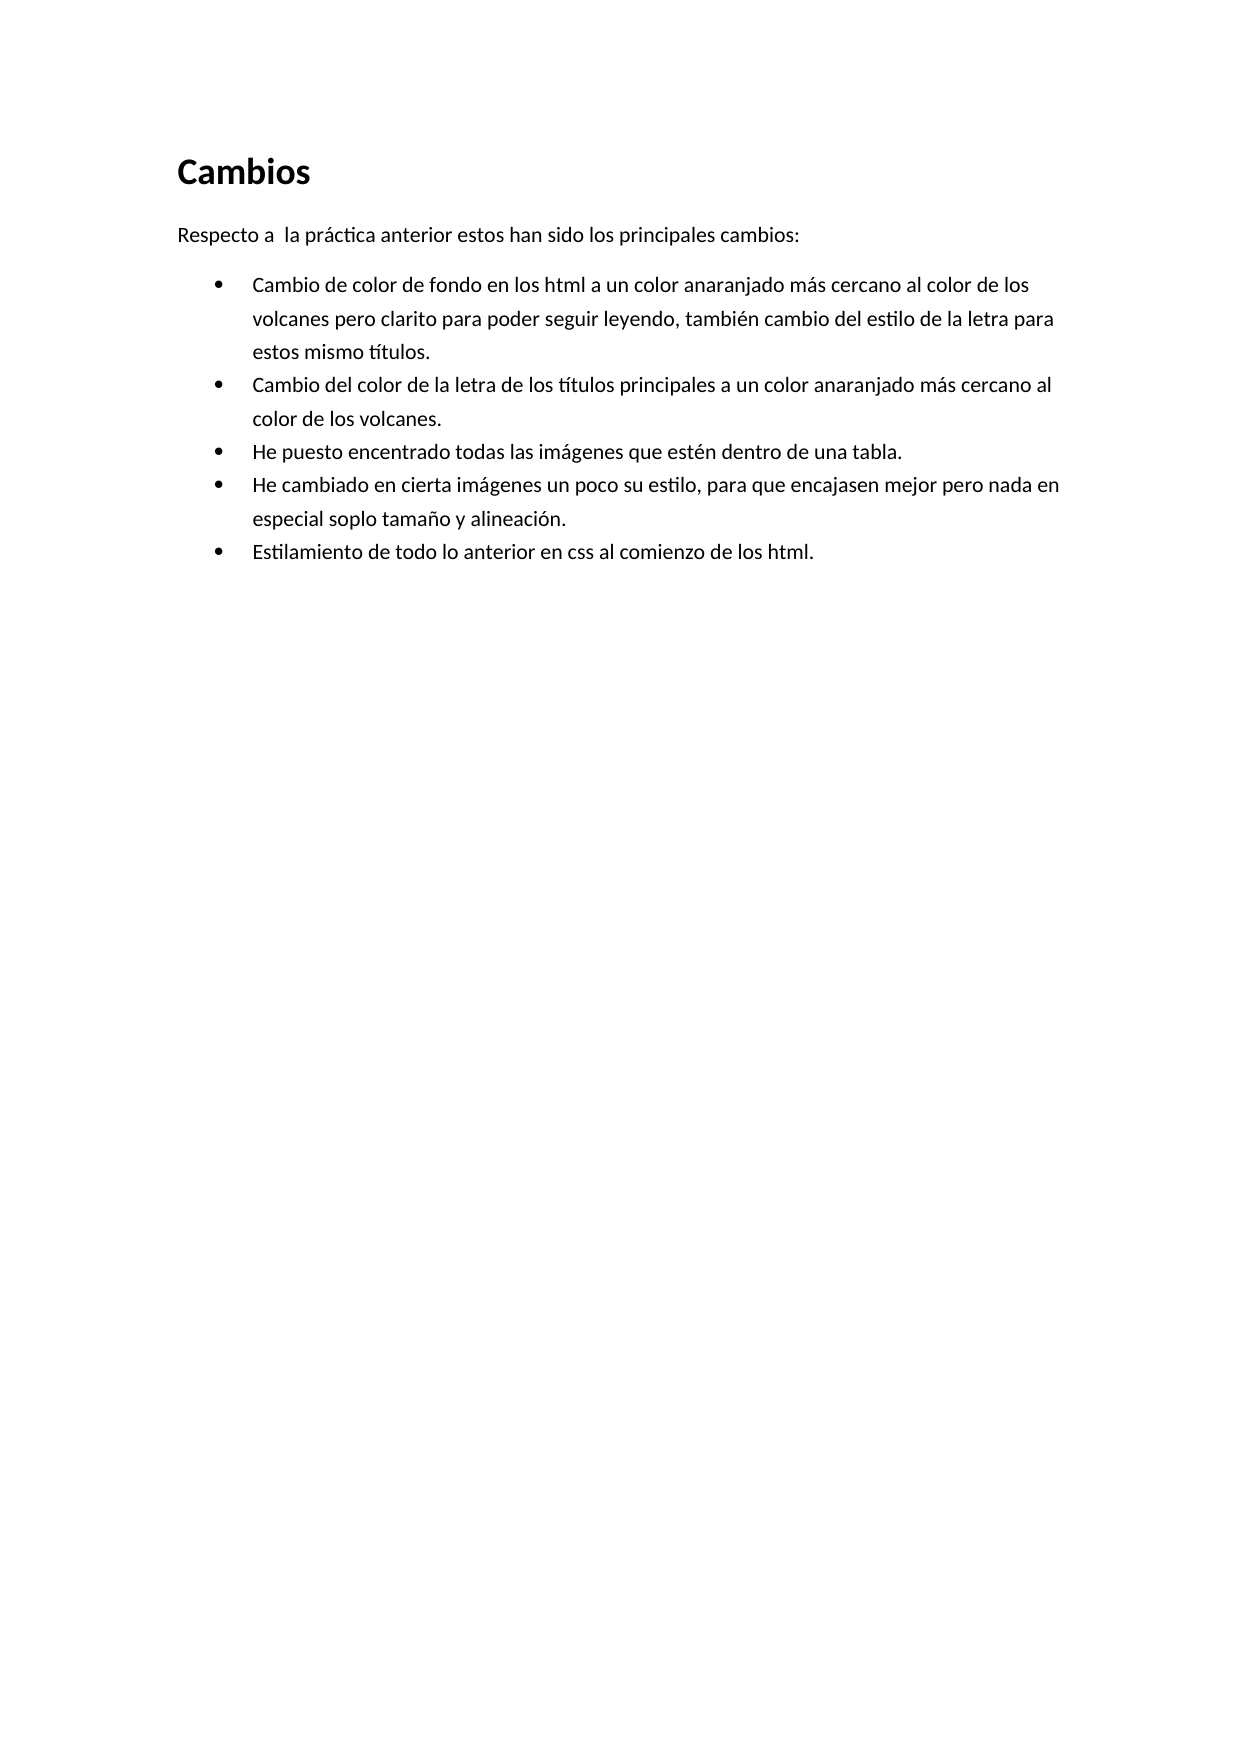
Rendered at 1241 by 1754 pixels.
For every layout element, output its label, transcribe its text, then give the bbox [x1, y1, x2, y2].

list Cambio del color de la letra de los títulos principales a un color anaranjado más cercano al color de los volcanes. [215, 372, 1063, 432]
text Respecto a la práctica anterior estos han sido los principales cambios: [177, 222, 1063, 248]
text Cambios [177, 148, 1063, 193]
list He puesto encentrado todas las imágenes que estén dentro de una tabla. [215, 438, 1063, 465]
list Estilamiento de todo lo anterior en css al comienzo de los html. [215, 538, 1063, 565]
list He cambiado en cierta imágenes un poco su estilo, para que encajasen mejor pero nada en especial soplo tamaño y alineación. [215, 472, 1063, 532]
list Cambio de color de fondo en los html a un color anaranjado más cercano al color de los volcanes pero clarito para poder seguir leyendo, también cambio del estilo de la letra para estos mismo títulos. [215, 272, 1063, 365]
